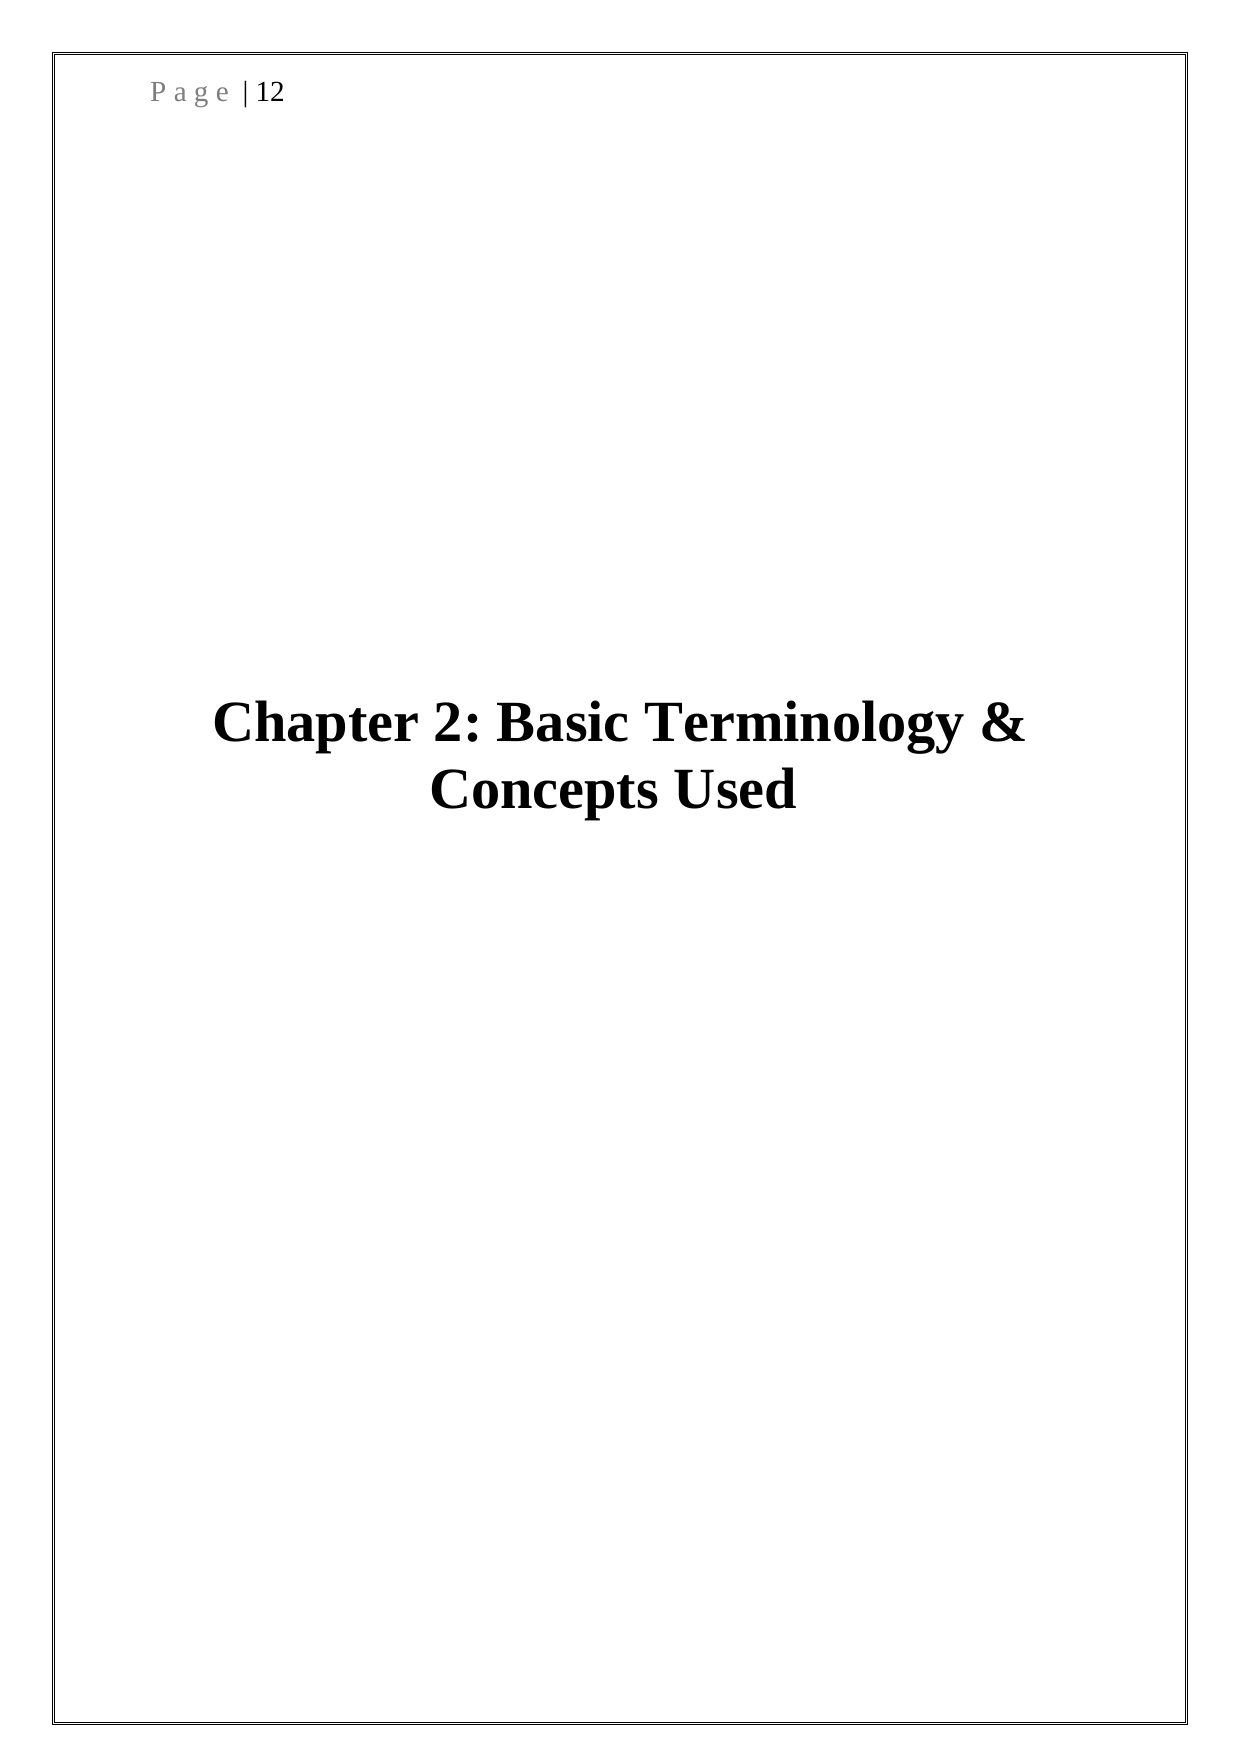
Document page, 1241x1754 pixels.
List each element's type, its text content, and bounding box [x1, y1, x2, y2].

subtitle Chapter 2: Basic Terminology & Concepts Used [212, 687, 1030, 821]
